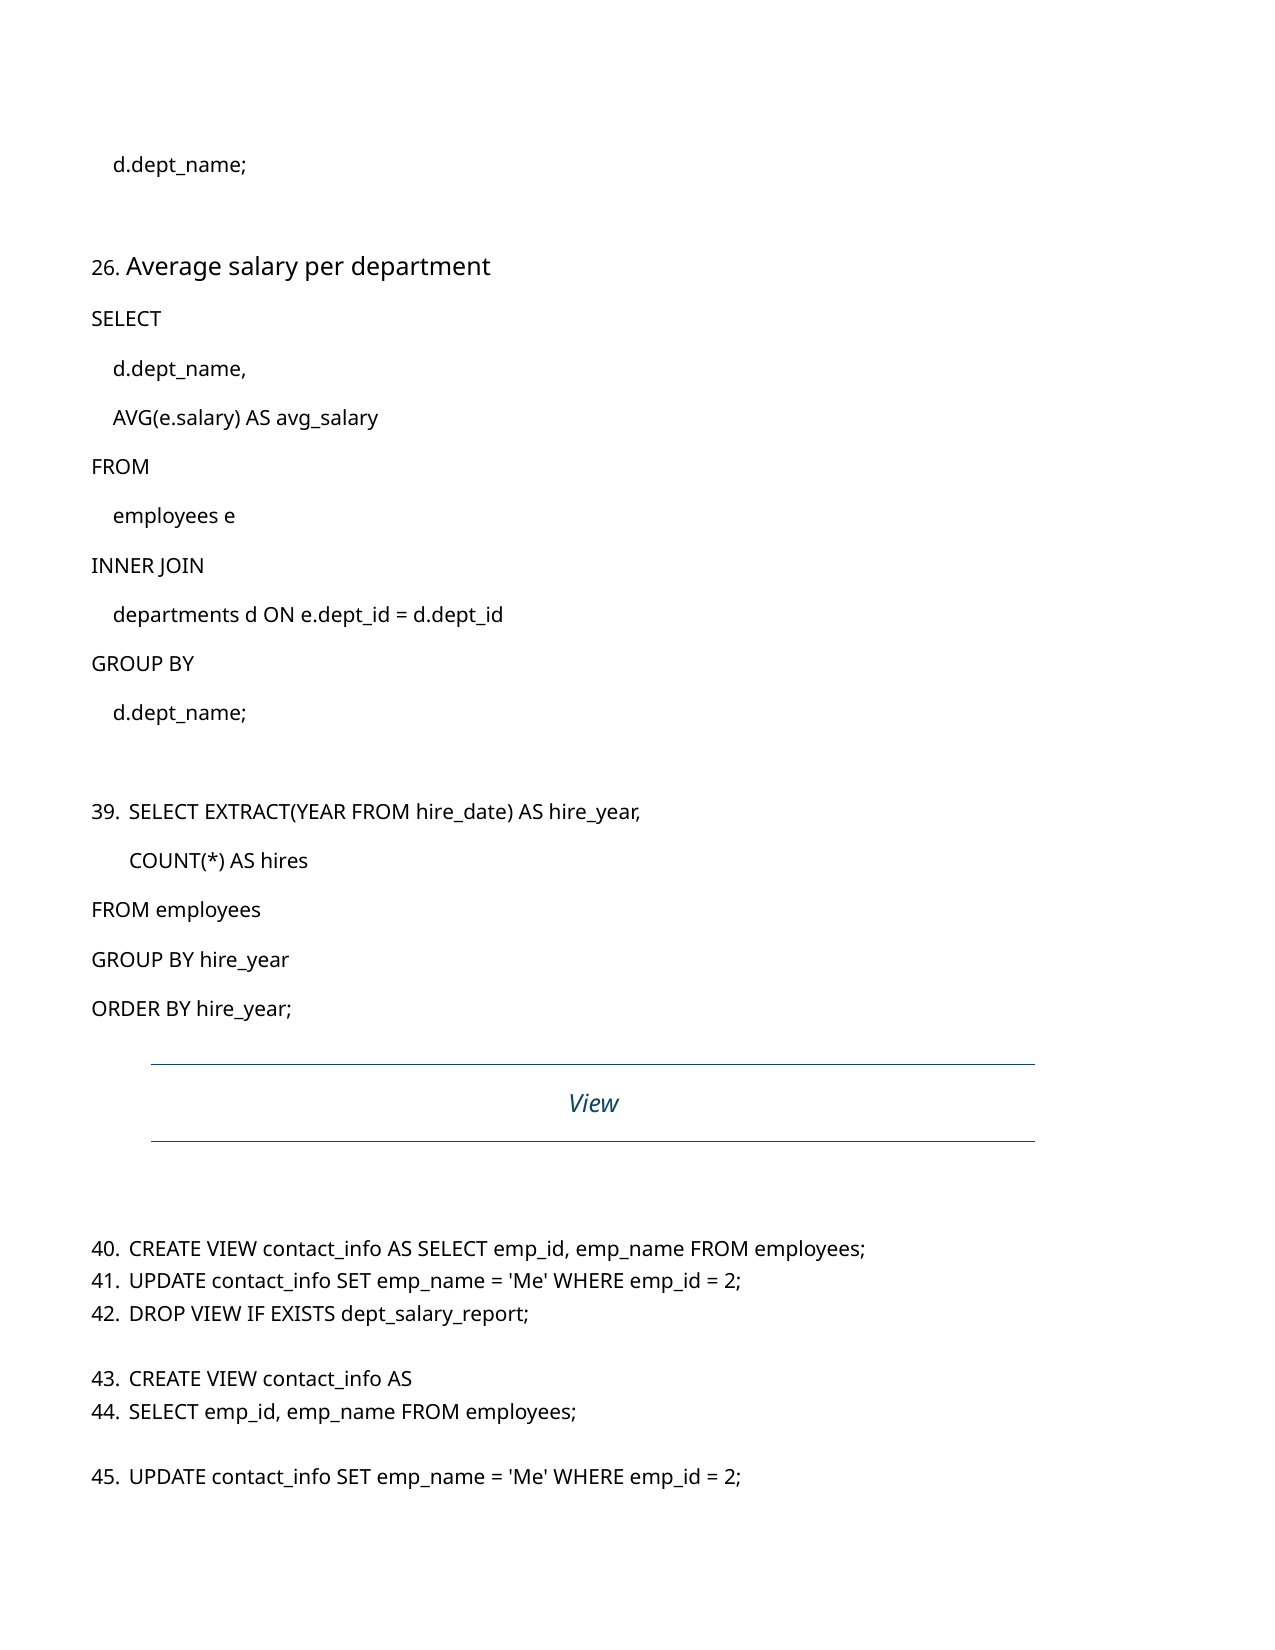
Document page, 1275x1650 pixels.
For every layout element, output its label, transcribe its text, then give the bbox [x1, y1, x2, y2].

text COUNT(*) AS hires [91, 846, 1125, 875]
list UPDATE contact_info SET emp_name = 'Me' WHERE emp_id = 2; [91, 1267, 1125, 1295]
text 26. Average salary per department [91, 248, 1125, 283]
text departments d ON e.dept_id = d.dept_id [91, 600, 1125, 628]
text SELECT [91, 304, 1125, 333]
text d.dept_name; [91, 150, 1125, 178]
list DROP VIEW IF EXISTS dept_salary_report; [91, 1299, 1125, 1328]
text d.dept_name; [91, 698, 1125, 727]
text View [151, 1065, 1035, 1141]
text GROUP BY [91, 649, 1125, 678]
list CREATE VIEW contact_info AS SELECT emp_id, emp_name FROM employees; [91, 1234, 1125, 1262]
text employees e [91, 501, 1125, 530]
text INNER JOIN [91, 551, 1125, 579]
text AVG(e.salary) AS avg_salary [91, 403, 1125, 431]
list SELECT EXTRACT(YEAR FROM hire_date) AS hire_year, [91, 797, 1125, 826]
list CREATE VIEW contact_info AS [91, 1364, 1125, 1393]
text ORDER BY hire_year; [91, 994, 1125, 1023]
text FROM employees [91, 896, 1125, 924]
list SELECT emp_id, emp_name FROM employees; [91, 1397, 1125, 1425]
text d.dept_name, [91, 354, 1125, 382]
text FROM [91, 452, 1125, 481]
text GROUP BY hire_year [91, 945, 1125, 973]
list UPDATE contact_info SET emp_name = 'Me' WHERE emp_id = 2; [91, 1462, 1125, 1491]
